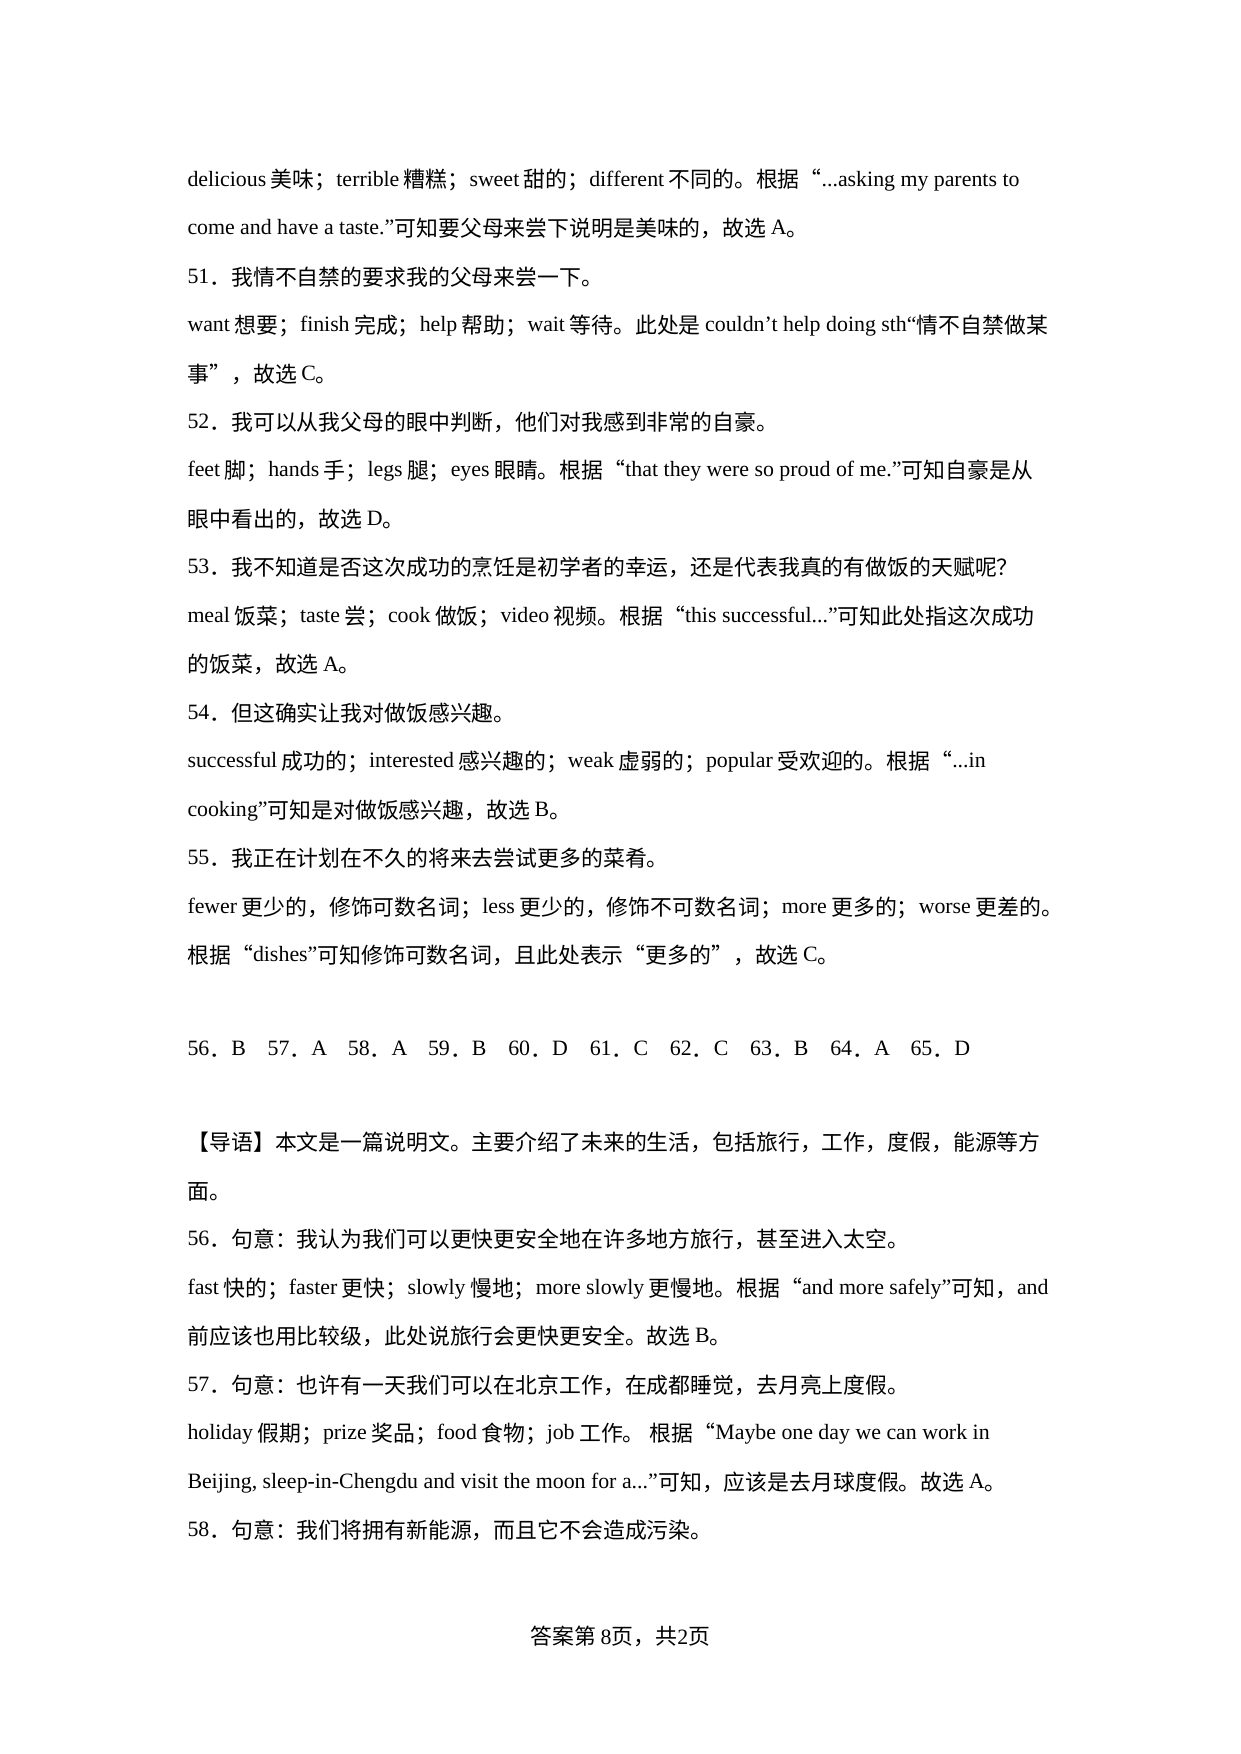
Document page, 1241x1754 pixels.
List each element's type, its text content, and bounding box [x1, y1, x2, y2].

text 54．但这确实让我对做饭感兴趣。 [187, 695, 1053, 728]
text successful成功的；interested感兴趣的；weak虚弱的；popular受欢迎的。根据“...in cooking”可知是对做饭感兴趣，故选B。 [187, 744, 1053, 825]
text 【导语】本文是一篇说明文。主要介绍了未来的生活，包括旅行，工作，度假，能源等方面。 [187, 1125, 1053, 1206]
text 57．句意：也许有一天我们可以在北京工作，在成都睡觉，去月亮上度假。 [187, 1367, 1053, 1400]
text 52．我可以从我父母的眼中判断，他们对我感到非常的自豪。 [187, 404, 1053, 437]
text 56．句意：我认为我们可以更快更安全地在许多地方旅行，甚至进入太空。 [187, 1222, 1053, 1254]
text feet脚；hands手；legs腿；eyes眼睛。根据“that they were so proud of me.”可知自豪是从眼中看出的，故选D。 [187, 453, 1053, 534]
text delicious美味；terrible糟糕；sweet甜的；different不同的。根据“...asking my parents to come and have a taste.”可知要父母来尝下说明是美味的，故选A。 [187, 162, 1053, 243]
text meal饭菜；taste尝；cook做饭；video视频。根据“this successful...”可知此处指这次成功的饭菜，故选A。 [187, 598, 1053, 679]
text 58．句意：我们将拥有新能源，而且它不会造成污染。 [187, 1513, 1053, 1545]
text want想要；finish完成；help帮助；wait等待。此处是couldn’t help doing sth“情不自禁做某事”，故选C。 [187, 307, 1053, 389]
text 55．我正在计划在不久的将来去尝试更多的菜肴。 [187, 841, 1053, 873]
text 51．我情不自禁的要求我的父母来尝一下。 [187, 259, 1053, 292]
text holiday假期；prize奖品；food食物；job工作。 根据“Maybe one day we can work in Beijing, sleep-in-Chengdu and visit the moon for a...”可知，应该是去月球度假。故选A。 [187, 1416, 1053, 1497]
text fewer更少的，修饰可数名词；less更少的，修饰不可数名词；more更多的；worse更差的。根据“dishes”可知修饰可数名词，且此处表示“更多的”，故选C。 [187, 889, 1053, 970]
text 56．B 57．A 58．A 59．B 60．D 61．C 62．C 63．B 64．A 65．D [187, 1031, 1053, 1064]
text fast快的；faster更快；slowly慢地；more slowly更慢地。根据“and more safely”可知，and前应该也用比较级，此处说旅行会更快更安全。故选B。 [187, 1270, 1053, 1351]
text 53．我不知道是否这次成功的烹饪是初学者的幸运，还是代表我真的有做饭的天赋呢？ [187, 550, 1053, 582]
